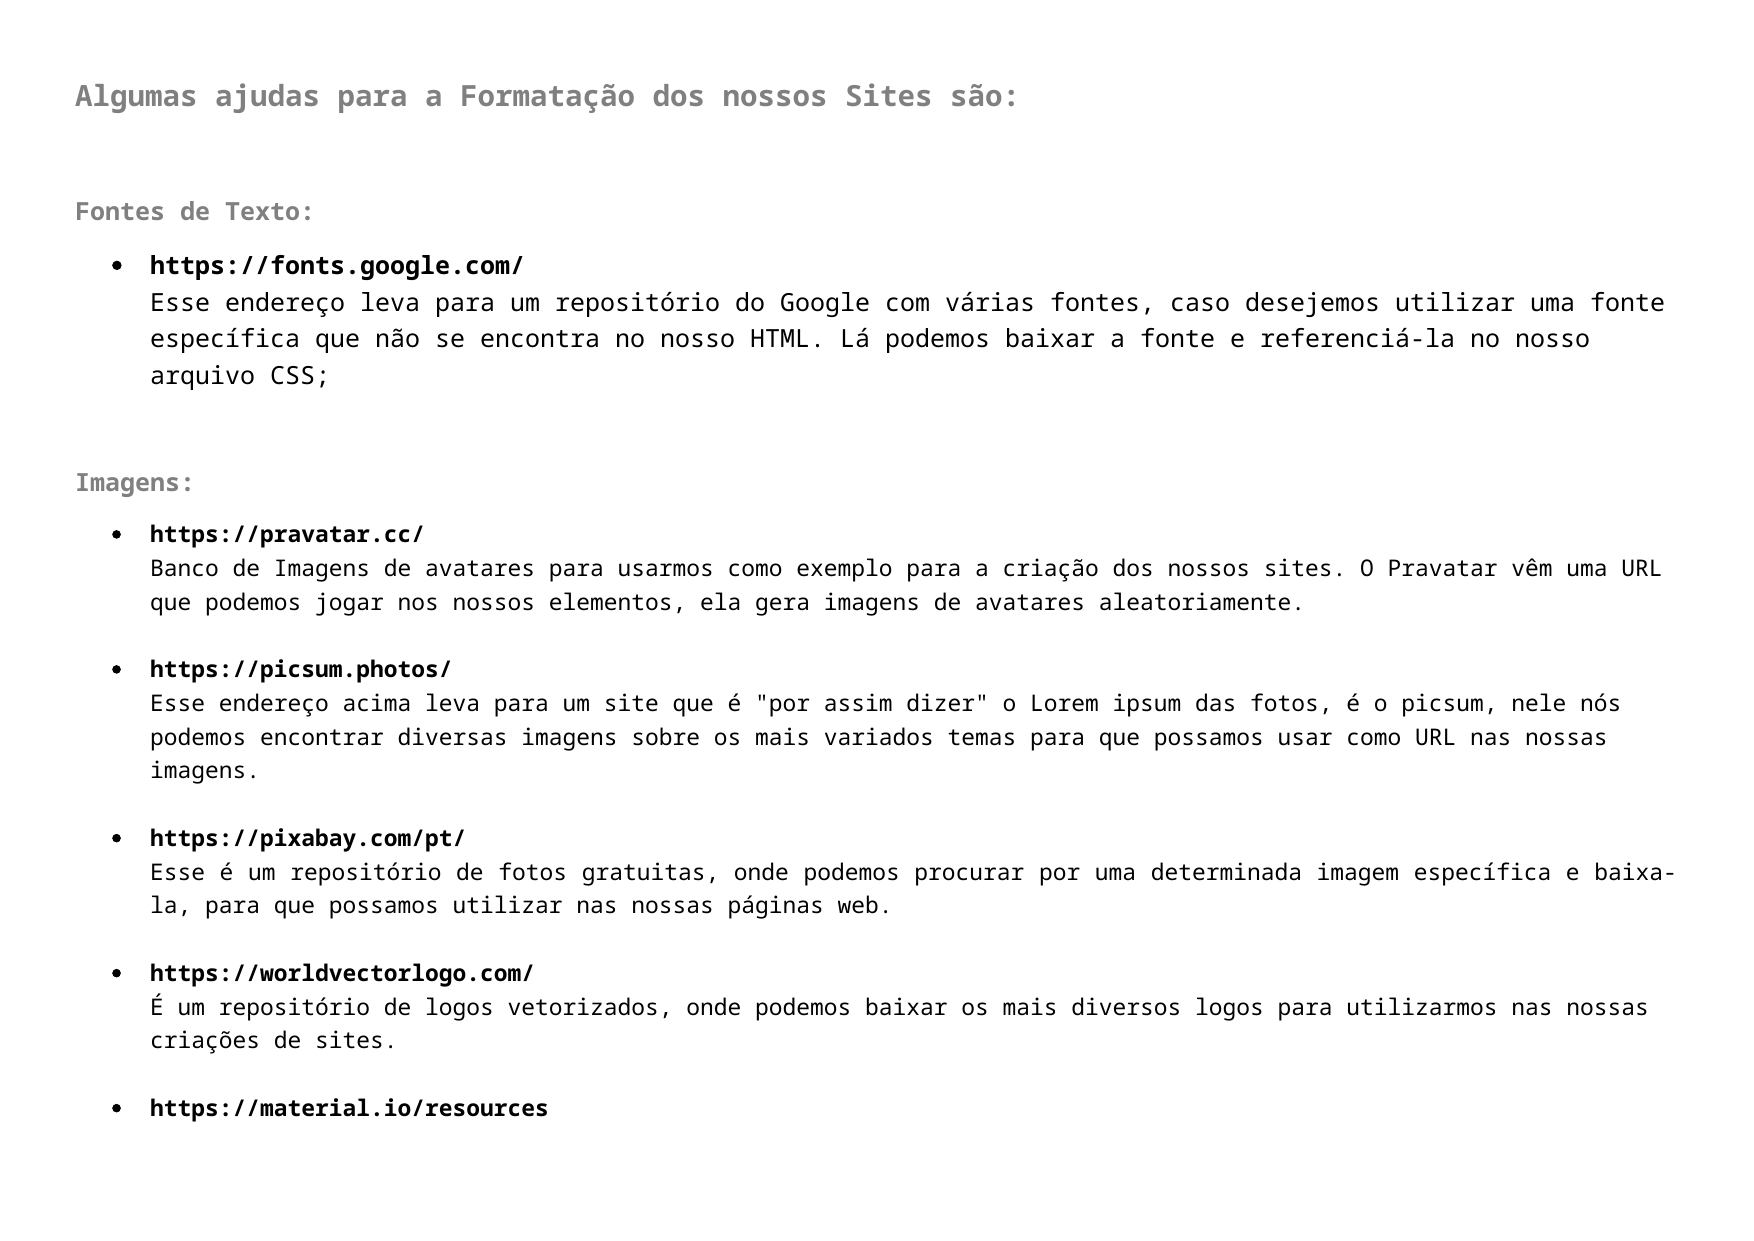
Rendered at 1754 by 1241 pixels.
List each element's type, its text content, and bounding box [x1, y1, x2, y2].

list É um repositório de logos vetorizados, onde podemos baixar os mais diversos logos para utilizarmos nas nossas criações de sites. [150, 991, 1679, 1056]
list Esse endereço leva para um repositório do Google com várias fontes, caso desejemos utilizar uma fonte específica que não se encontra no nosso HTML. Lá podemos baixar a fonte e referenciá-la no nosso arquivo CSS; [150, 284, 1679, 392]
list https://pixabay.com/pt/ [112, 822, 1679, 853]
list Banco de Imagens de avatares para usarmos como exemplo para a criação dos nossos sites. O Pravatar vêm uma URL que podemos jogar nos nossos elementos, ela gera imagens de avatares aleatoriamente. [150, 552, 1679, 617]
text Imagens: [75, 464, 1679, 499]
text Fontes de Texto: [75, 194, 1679, 228]
list https://fonts.google.com/ [112, 247, 1679, 281]
list https://picsum.photos/ [112, 653, 1679, 684]
list https://worldvectorlogo.com/ [112, 957, 1679, 988]
list https://material.io/resources [112, 1092, 1679, 1123]
list Esse endereço acima leva para um site que é "por assim dizer" o Lorem ipsum das fotos, é o picsum, nele nós podemos encontrar diversas imagens sobre os mais variados temas para que possamos usar como URL nas nossas imagens. [150, 687, 1679, 786]
text Algumas ajudas para a Formatação dos nossos Sites são: [75, 75, 1679, 115]
list Esse é um repositório de fotos gratuitas, onde podemos procurar por uma determinada imagem específica e baixa-la, para que possamos utilizar nas nossas páginas web. [150, 856, 1679, 921]
list https://pravatar.cc/ [112, 518, 1679, 549]
